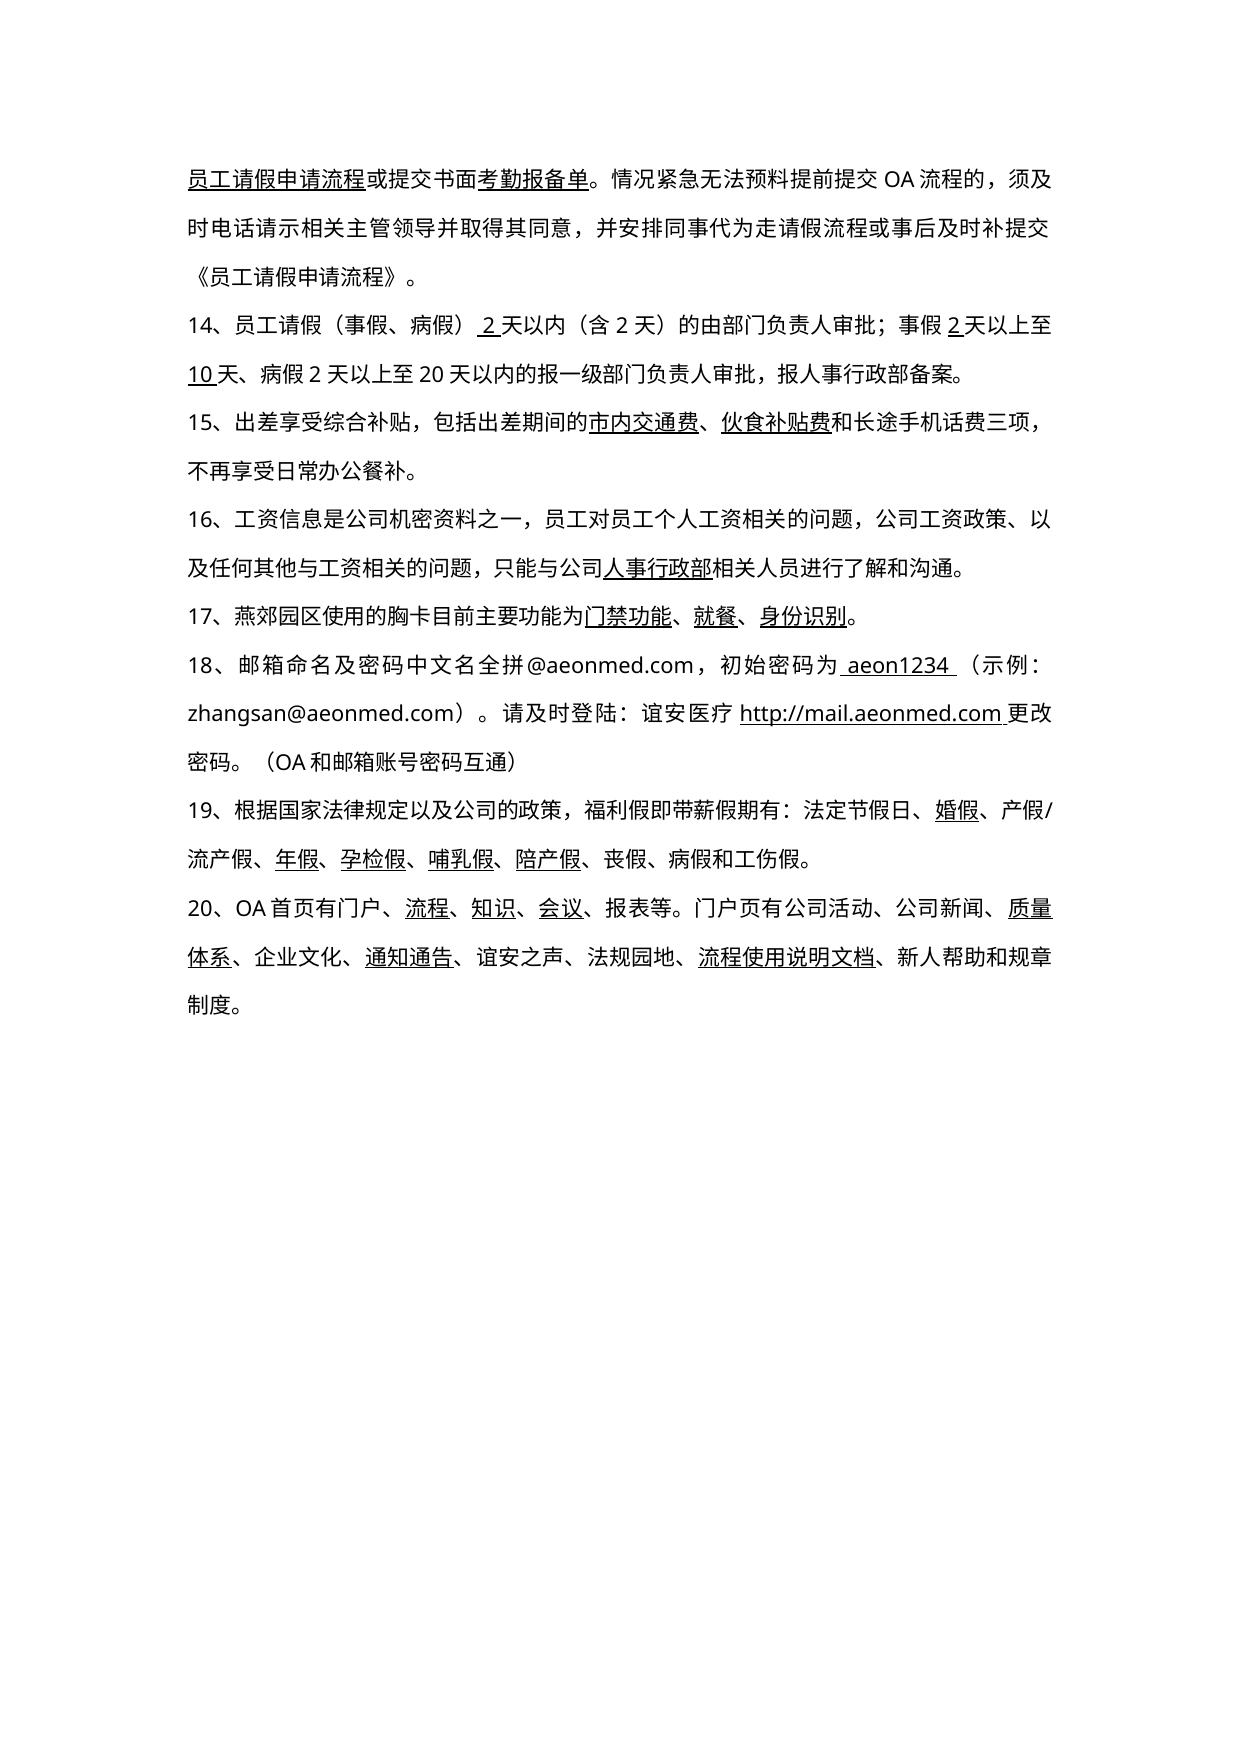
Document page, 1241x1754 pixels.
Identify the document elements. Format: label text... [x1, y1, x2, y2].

text 19、根据国家法律规定以及公司的政策，福利假即带薪假期有：法定节假日、婚假、产假/流产假、年假、孕检假、哺乳假、陪产假、丧假、病假和工伤假。 [187, 793, 1053, 874]
text 14、员工请假（事假、病假） 2 天以内（含2 天）的由部门负责人审批；事假2天以上至10天、病假2 天以上至20 天以内的报一级部门负责人审批，报人事行政部备案。 [187, 308, 1053, 389]
text 16、工资信息是公司机密资料之一，员工对员工个人工资相关的问题，公司工资政策、以及任何其他与工资相关的问题，只能与公司人事行政部相关人员进行了解和沟通。 [187, 502, 1053, 583]
text 17、燕郊园区使用的胸卡目前主要功能为门禁功能、就餐、身份识别。 [187, 599, 1053, 632]
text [187, 162, 1053, 292]
text 20、OA首页有门户、流程、知识、会议、报表等。门户页有公司活动、公司新闻、质量体系、企业文化、通知通告、谊安之声、法规园地、流程使用说明文档、新人帮助和规章制度。 [187, 890, 1053, 1020]
text 15、出差享受综合补贴，包括出差期间的市内交通费、伙食补贴费和长途手机话费三项，不再享受日常办公餐补。 [187, 405, 1053, 486]
text 18、邮箱命名及密码中文名全拼@aeonmed.com，初始密码为 aeon1234 （示例：zhangsan@aeonmed.com）。请及时登陆：谊安医疗http://mail.aeonmed.com更改密码。（OA和邮箱账号密码互通） [187, 647, 1053, 777]
